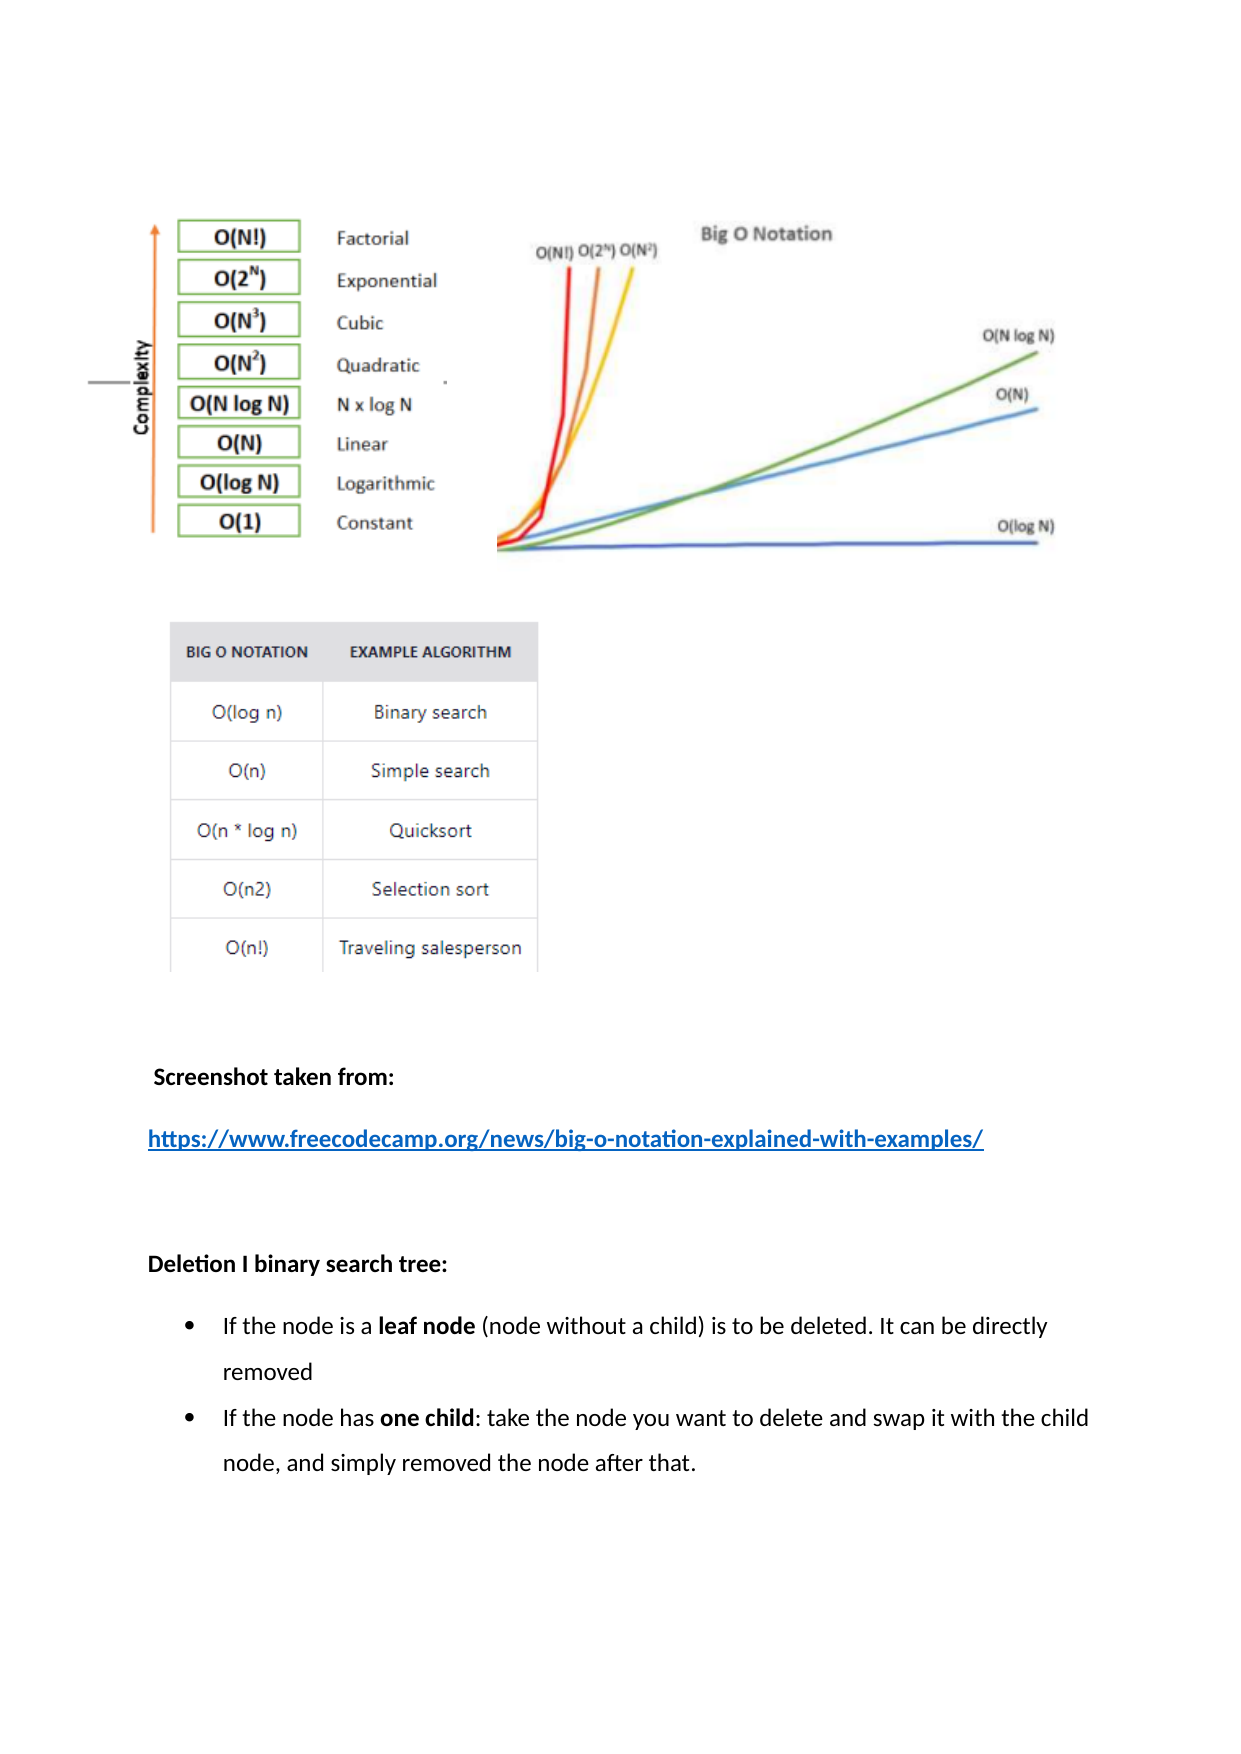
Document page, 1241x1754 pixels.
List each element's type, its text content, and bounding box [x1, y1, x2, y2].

text https://www.freecodecamp.org/news/big-o-notation-explained-with-examples/ [148, 1123, 1093, 1154]
list If the node is a leaf node (node without a child) is to be deleted. It can be directly removed [185, 1310, 1093, 1387]
list If the node has one child: take the node you want to delete and swap it with the child node, and simply removed the node after that. [185, 1402, 1093, 1478]
text Deletion I binary search tree: [148, 1248, 1093, 1278]
text Screenshot taken from: [148, 1061, 1093, 1091]
